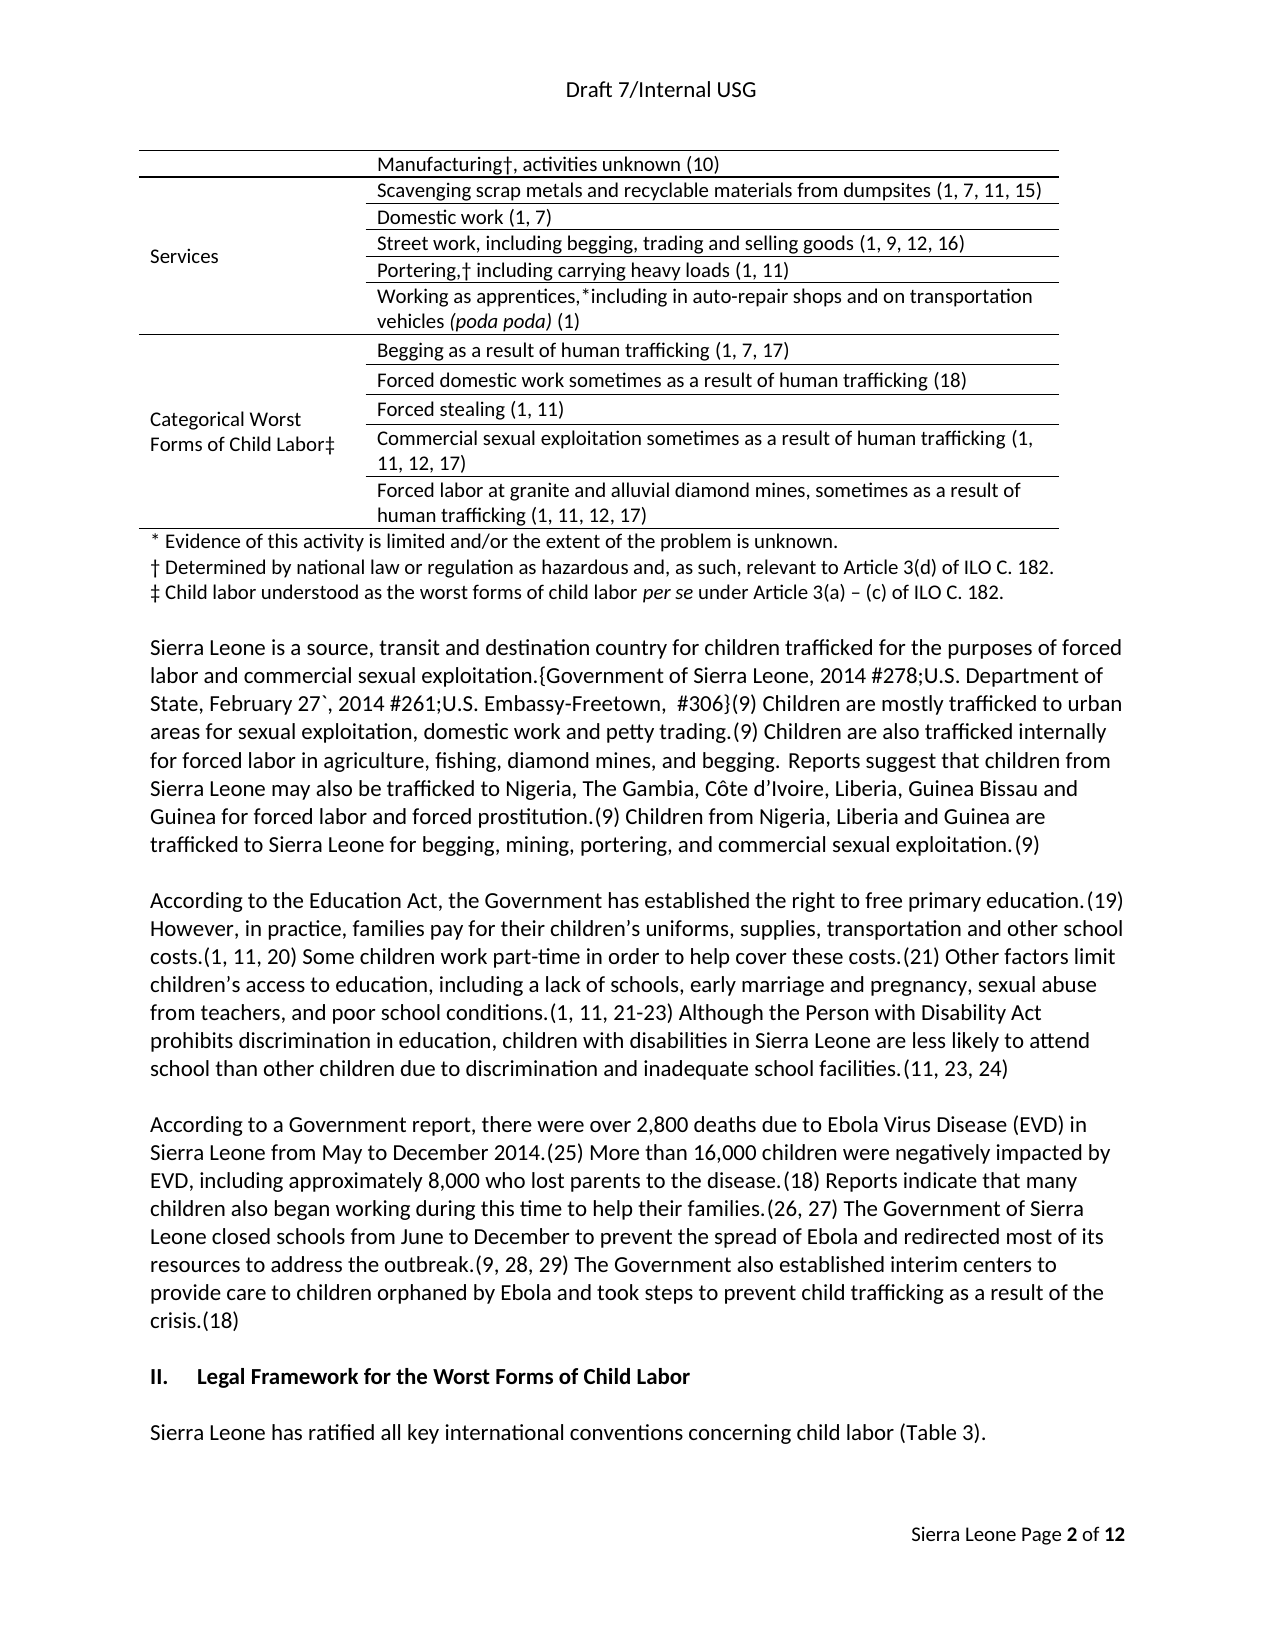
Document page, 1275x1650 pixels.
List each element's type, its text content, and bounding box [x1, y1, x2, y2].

table_cell Services [139, 178, 366, 334]
text According to the Education Act, the Government has established the right to free primary education.(19) However, in practice, families pay for their children’s uniforms, supplies, transportation and other school costs.(1, 11, 20) Some children work part-time in order to help cover these costs.(21) Other factors limit children’s access to education, including a lack of schools, early marriage and pregnancy, sexual abuse from teachers, and poor school conditions.(1, 11, 21-23) Although the Person with Disability Act prohibits discrimination in education, children with disabilities in Sierra Leone are less likely to attend school than other children due to discrimination and inadequate school facilities.(11, 23, 24) [150, 886, 1125, 1082]
subtitle Legal Framework for the Worst Forms of Child Labor [150, 1362, 1125, 1391]
table_cell Commercial sexual exploitation sometimes as a result of human trafficking (1, 11, 12, 17) [366, 425, 1059, 476]
table_cell Working as apprentices,*including in auto-repair shops and on transportation vehicles (poda poda) (1) [366, 283, 1059, 334]
table_cell Begging as a result of human trafficking (1, 7, 17) [366, 335, 1059, 364]
table_cell Forced labor at granite and alluvial diamond mines, sometimes as a result of human trafficking (1, 11, 12, 17) [366, 477, 1059, 528]
table_cell Forced domestic work sometimes as a result of human trafficking (18) [366, 365, 1059, 394]
table_cell Portering,† including carrying heavy loads (1, 11) [366, 257, 1059, 282]
text Sierra Leone is a source, transit and destination country for children trafficked for the purposes of forced labor and commercial sexual exploitation.{Government of Sierra Leone, 2014 #278;U.S. Department of State, February 27`, 2014 #261;U.S. Embassy-Freetown, #306}(9) Children are mostly trafficked to urban areas for sexual exploitation, domestic work and petty trading.(9) Children are also trafficked internally for forced labor in agriculture, fishing, diamond mines, and begging. Reports suggest that children from Sierra Leone may also be trafficked to Nigeria, The Gambia, Côte d’Ivoire, Liberia, Guinea Bissau and Guinea for forced labor and forced prostitution.(9) Children from Nigeria, Liberia and Guinea are trafficked to Sierra Leone for begging, mining, portering, and commercial sexual exploitation.(9) [150, 633, 1125, 858]
subtitle Sierra Leone has ratified all key international conventions concerning child labor (Table 3). [150, 1418, 1125, 1447]
text ‡ Child labor understood as the worst forms of child labor per se under Article 3(a) – (c) of ILO C. 182. [150, 579, 1125, 605]
text * Evidence of this activity is limited and/or the extent of the problem is unknown. [150, 529, 1125, 554]
table_cell Categorical Worst Forms of Child Labor‡ [139, 335, 366, 528]
table_cell Scavenging scrap metals and recyclable materials from dumpsites (1, 7, 11, 15) [366, 178, 1059, 203]
table_cell Forced stealing (1, 11) [366, 395, 1059, 424]
text † Determined by national law or regulation as hazardous and, as such, relevant to Article 3(d) of ILO C. 182. [150, 554, 1125, 579]
table_cell Street work, including begging, trading and selling goods (1, 9, 12, 16) [366, 230, 1059, 256]
table_cell Domestic work (1, 7) [366, 204, 1059, 229]
text According to a Government report, there were over 2,800 deaths due to Ebola Virus Disease (EVD) in Sierra Leone from May to December 2014.(25) More than 16,000 children were negatively impacted by EVD, including approximately 8,000 who lost parents to the disease.(18) Reports indicate that many children also began working during this time to help their families.(26, 27) The Government of Sierra Leone closed schools from June to December to prevent the spread of Ebola and redirected most of its resources to address the outbreak.(9, 28, 29) The Government also established interim centers to provide care to children orphaned by Ebola and took steps to prevent child trafficking as a result of the crisis.(18) [150, 1110, 1125, 1334]
table_cell Manufacturing†, activities unknown (10) [366, 151, 1059, 176]
